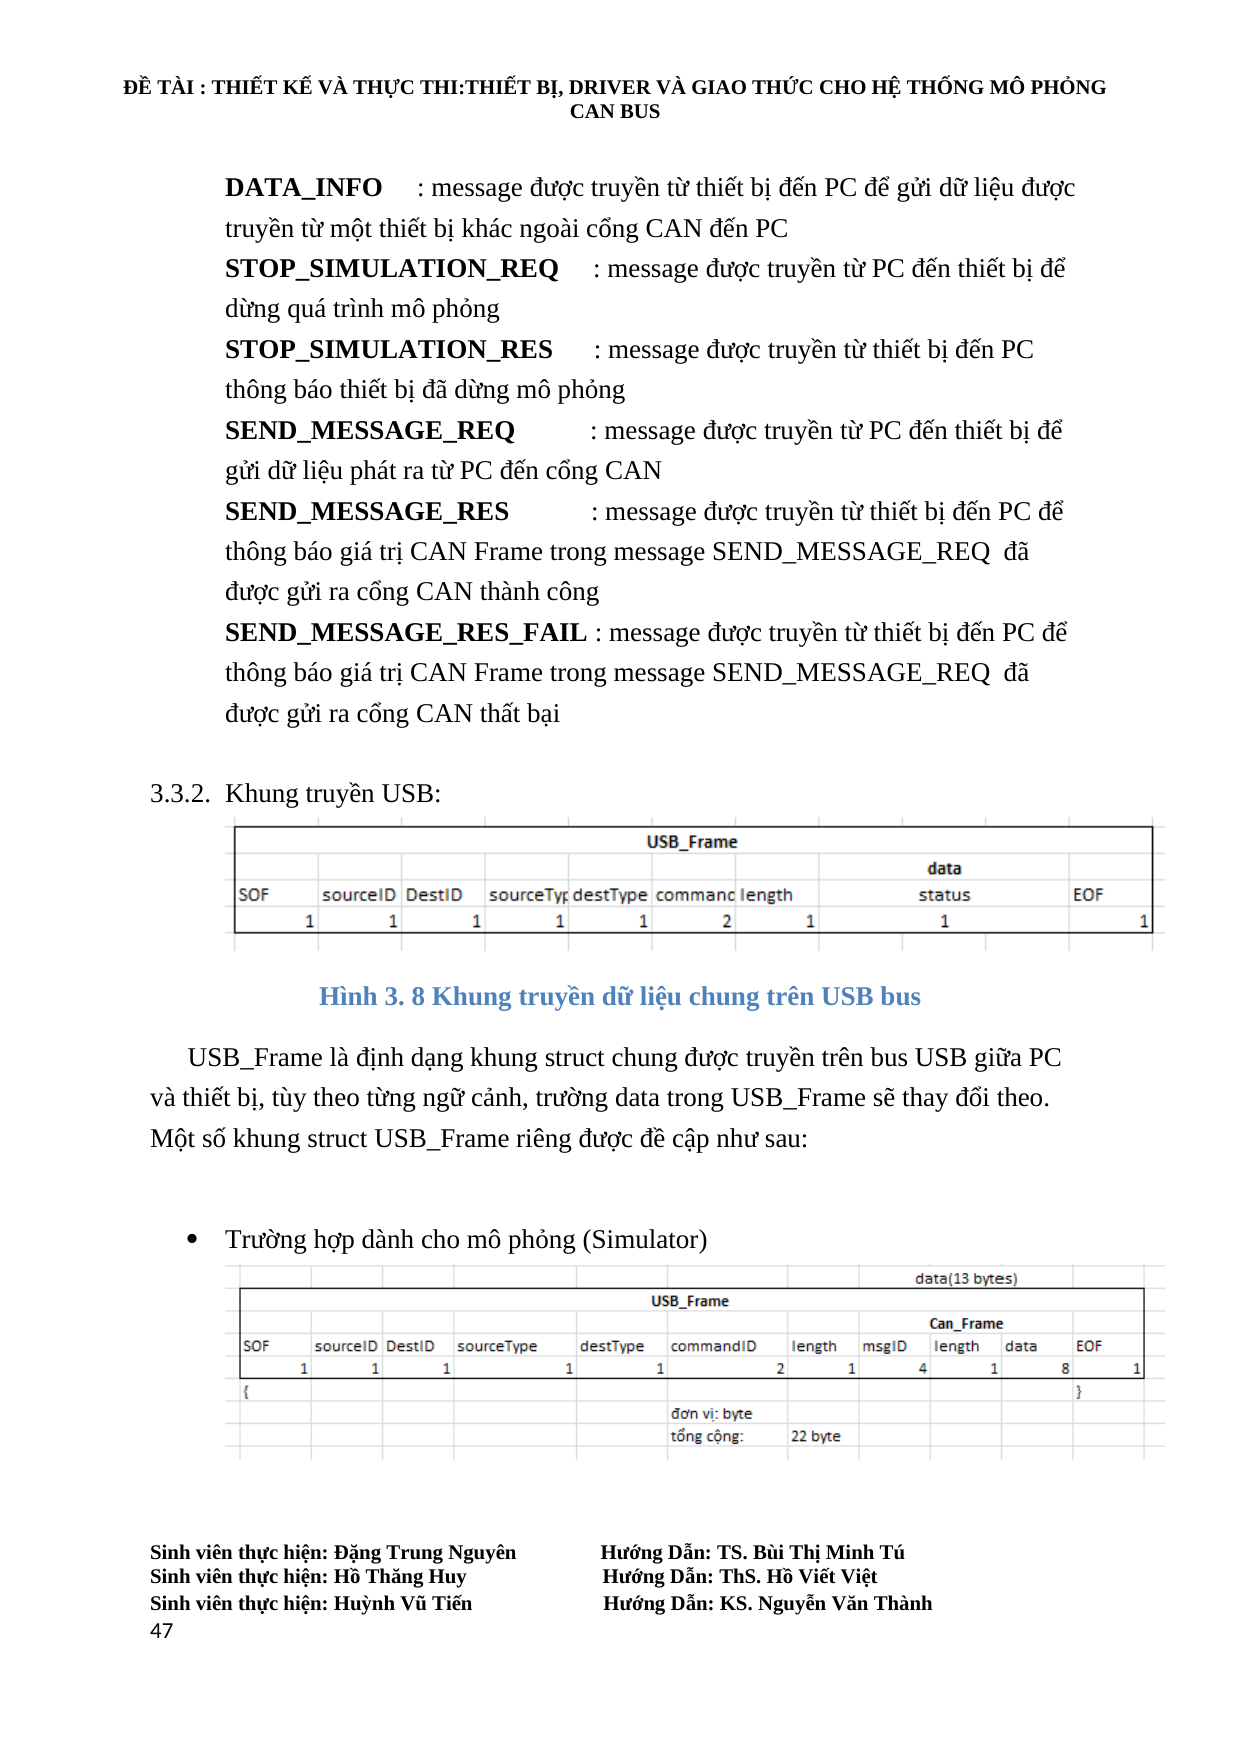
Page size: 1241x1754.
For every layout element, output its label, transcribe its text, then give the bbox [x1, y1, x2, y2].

text SEND_MESSAGE_REQ : message được truyền từ PC đến thiết bị để gửi dữ liệu phát ra từ PC đến cổng CAN [225, 414, 1090, 485]
text STOP_SIMULATION_RES : message được truyền từ thiết bị đến PC thông báo thiết bị đã dừng mô phỏng [225, 333, 1090, 404]
text USB_Frame là định dạng khung struct chung được truyền trên bus USB giữa PC và thiết bị, tùy theo từng ngữ cảnh, trường data trong USB_Frame sẽ thay đổi theo. Một số khung struct USB_Frame riêng được đề cập như sau: [150, 1041, 1090, 1153]
list Khung truyền USB: [150, 777, 1090, 809]
text SEND_MESSAGE_RES : message được truyền từ thiết bị đến PC để thông báo giá trị CAN Frame trong message SEND_MESSAGE_REQ đã được gửi ra cổng CAN thành công [225, 494, 1090, 607]
text Hình 3. 8 Khung truyền dữ liệu chung trên USB bus [150, 980, 1090, 1011]
text DATA_INFO : message được truyền từ thiết bị đến PC để gửi dữ liệu được truyền từ một thiết bị khác ngoài cổng CAN đến PC [225, 171, 1090, 243]
picture [225, 1264, 1166, 1460]
picture [225, 817, 1166, 951]
text STOP_SIMULATION_REQ : message được truyền từ PC đến thiết bị để dừng quá trình mô phỏng [225, 252, 1090, 324]
list Trường hợp dành cho mô phỏng (Simulator) [187, 1224, 1090, 1255]
text SEND_MESSAGE_RES_FAIL : message được truyền từ thiết bị đến PC để thông báo giá trị CAN Frame trong message SEND_MESSAGE_REQ đã được gửi ra cổng CAN thất bại [225, 616, 1090, 728]
